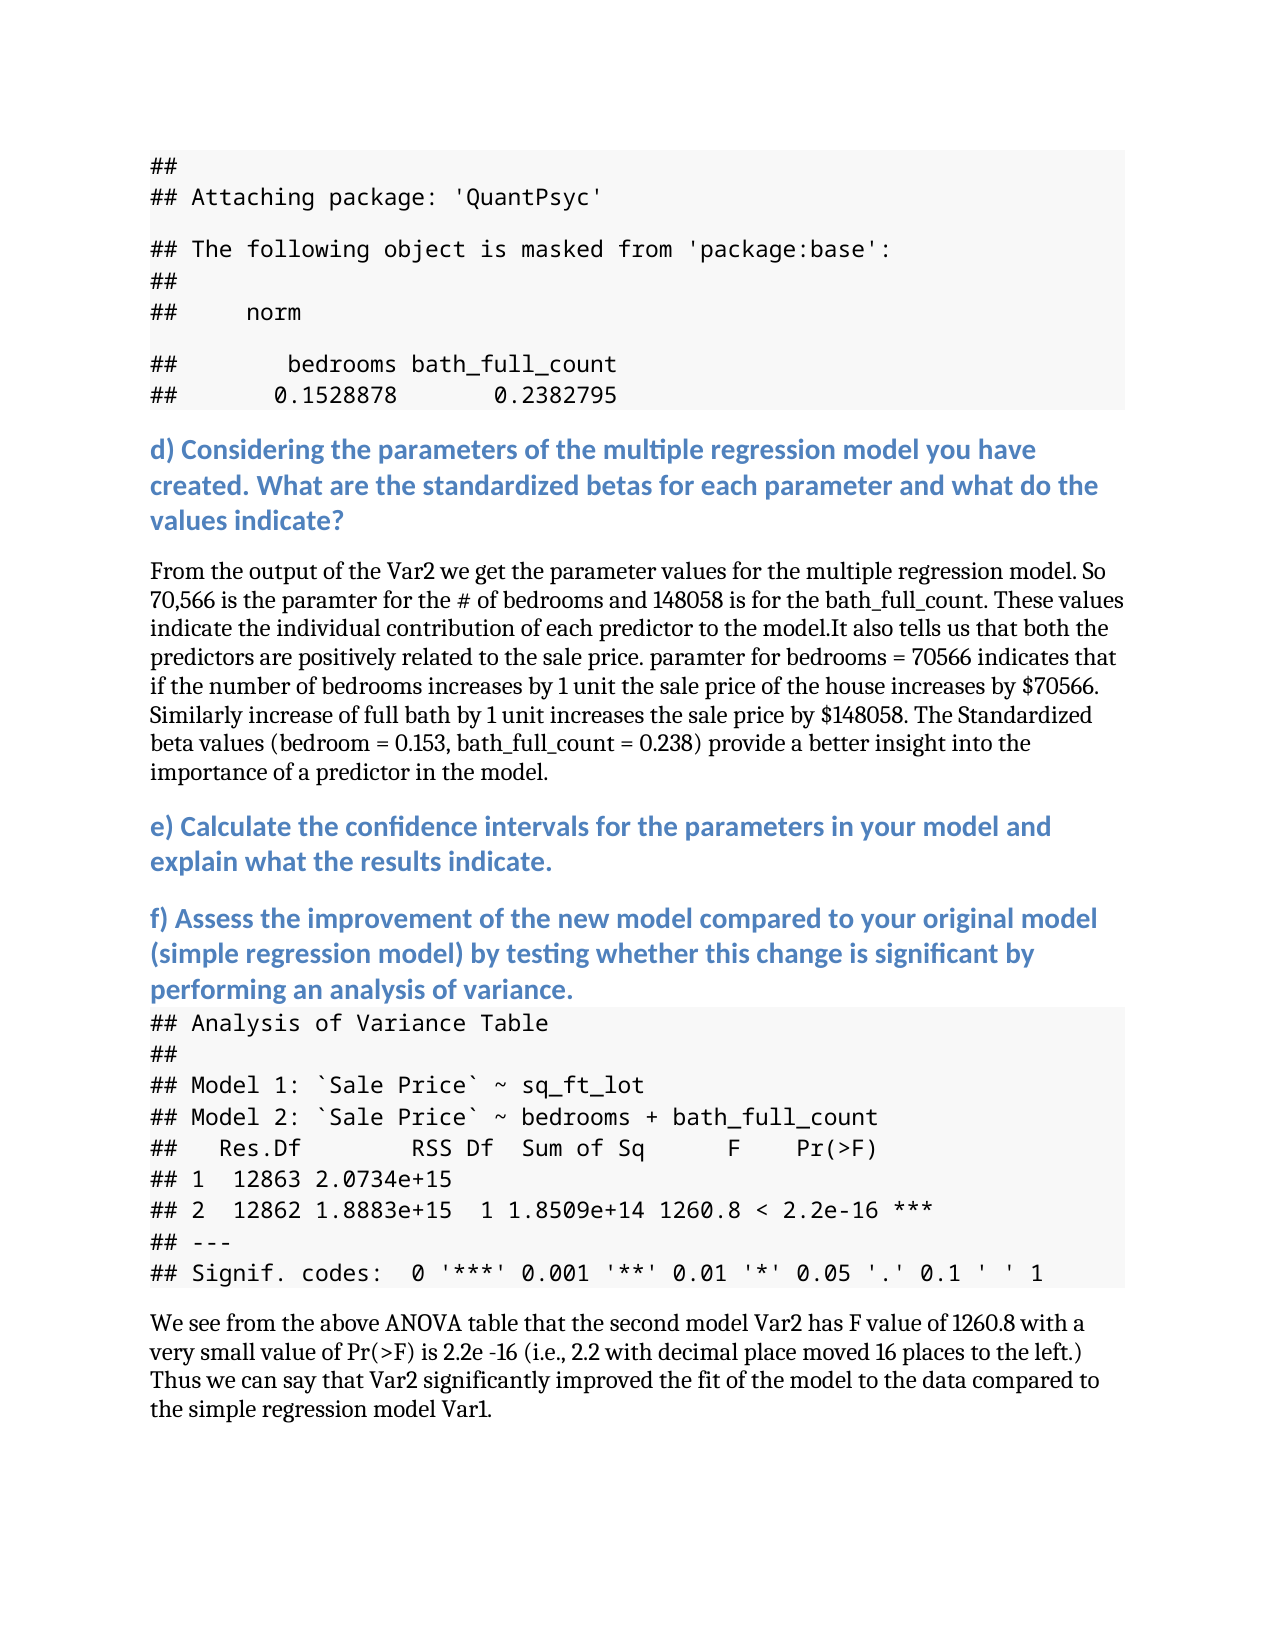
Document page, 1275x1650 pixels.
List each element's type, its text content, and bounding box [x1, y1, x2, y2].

text ## bedrooms bath_full_count ## 0.1528878 0.2382795 [150, 348, 1125, 410]
text From the output of the Var2 we get the parameter values for the multiple regression model. So 70,566 is the paramter for the # of bedrooms and 148058 is for the bath_full_count. These values indicate the individual contribution of each predictor to the model.It also tells us that both the predictors are positively related to the sale price. paramter for bedrooms = 70566 indicates that if the number of bedrooms increases by 1 unit the sale price of the house increases by $70566. Similarly increase of full bath by 1 unit increases the sale price by $148058. The Standardized beta values (bedroom = 0.153, bath_full_count = 0.238) provide a better insight into the importance of a predictor in the model. [150, 557, 1125, 787]
text ## ## Attaching package: 'QuantPsyc' [150, 150, 1125, 212]
text We see from the above ANOVA table that the second model Var2 has F value of 1260.8 with a very small value of Pr(>F) is 2.2e -16 (i.e., 2.2 with decimal place moved 16 places to the left.) Thus we can say that Var2 significantly improved the fit of the model to the data compared to the simple regression model Var1. [150, 1309, 1125, 1424]
subtitle f) Assess the improvement of the new model compared to your original model (simple regression model) by testing whether this change is significant by performing an analysis of variance. [150, 900, 1125, 1007]
subtitle e) Calculate the confidence intervals for the parameters in your model and explain what the results indicate. [150, 808, 1125, 879]
subtitle d) Considering the parameters of the multiple regression model you have created. What are the standardized betas for each parameter and what do the values indicate? [150, 431, 1125, 538]
text ## The following object is masked from 'package:base': ## ## norm [150, 233, 1125, 327]
text ## Analysis of Variance Table ## ## Model 1: `Sale Price` ~ sq_ft_lot ## Model 2: `Sale Price` ~ bedrooms + bath_full_count ## Res.Df RSS Df Sum of Sq F Pr(>F) ## 1 12863 2.0734e+15 ## 2 12862 1.8883e+15 1 1.8509e+14 1260.8 < 2.2e-16 *** ## --- ## Signif. codes: 0 '***' 0.001 '**' 0.01 '*' 0.05 '.' 0.1 ' ' 1 [150, 1007, 1125, 1288]
